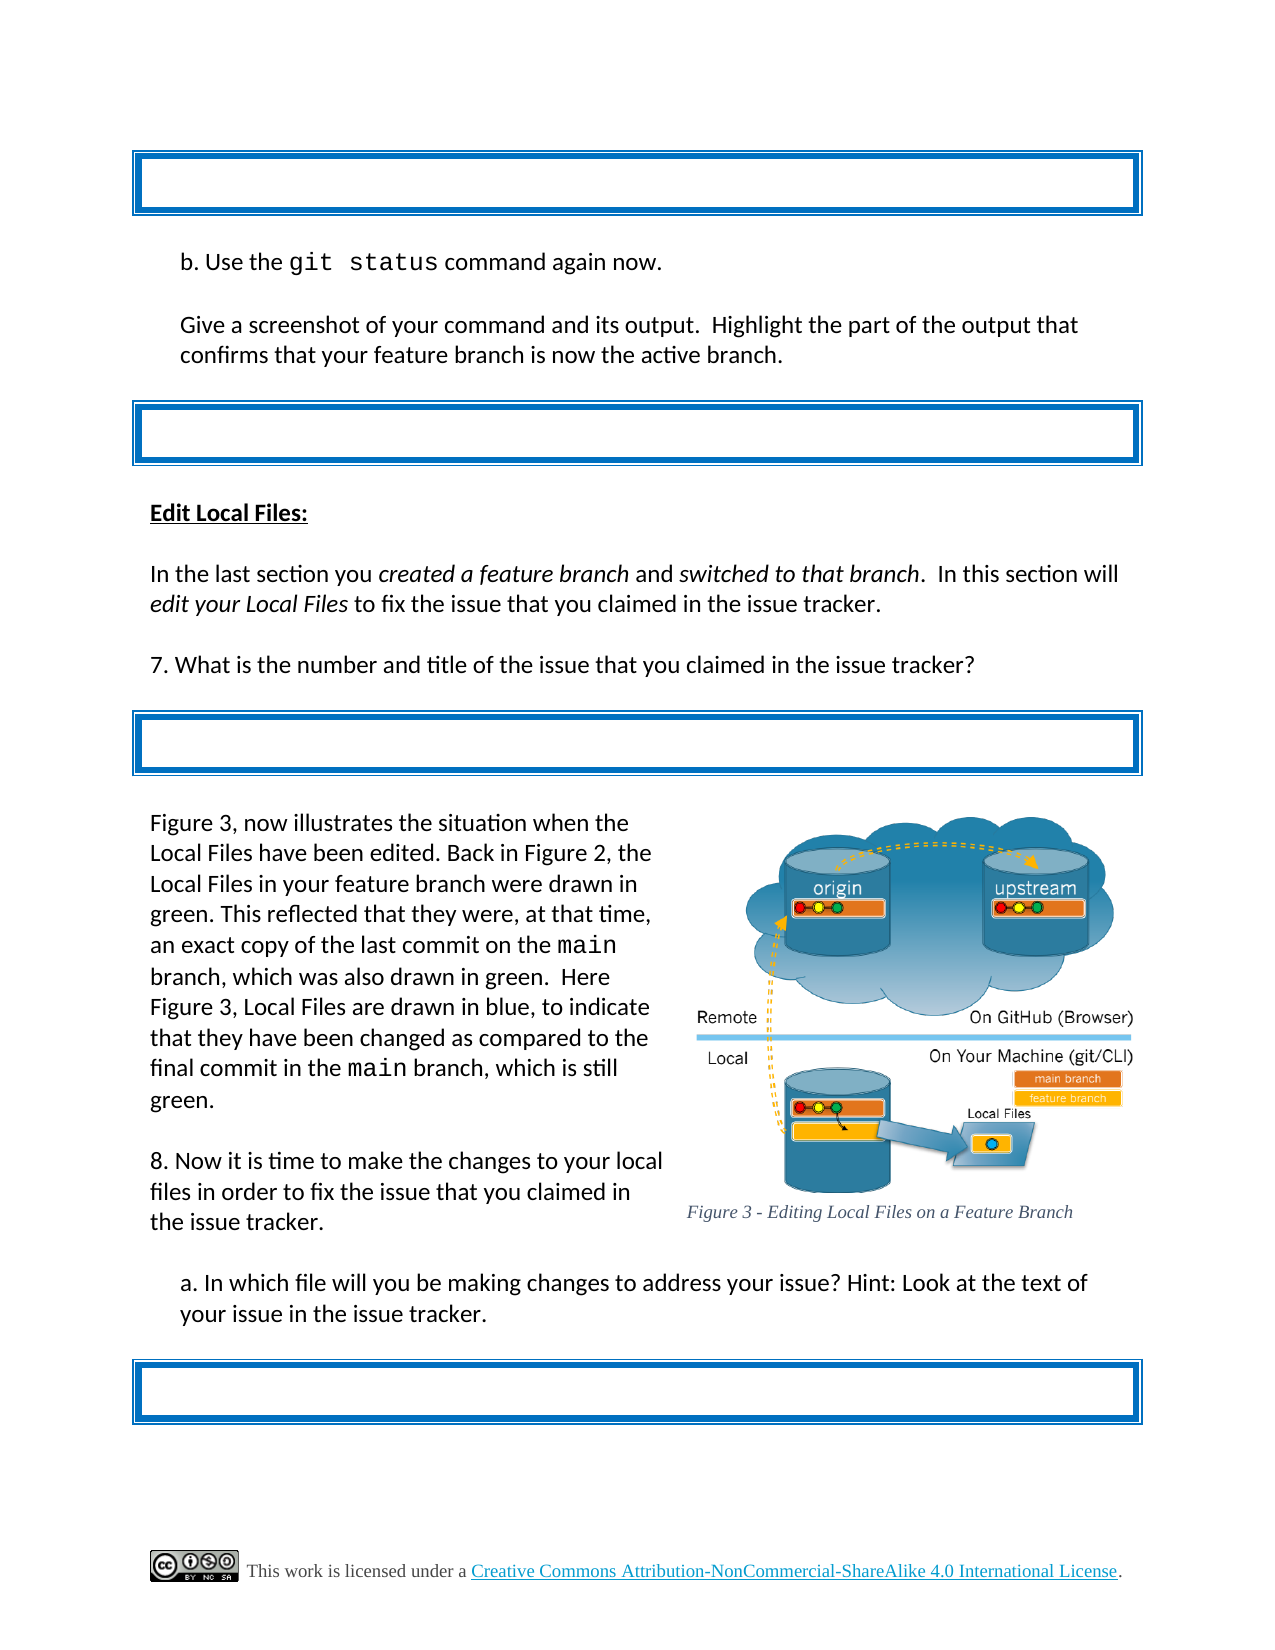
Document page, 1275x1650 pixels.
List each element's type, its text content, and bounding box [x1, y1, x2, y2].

picture [987, 1568, 993, 1577]
picture [599, 1568, 605, 1577]
picture [869, 1568, 875, 1577]
picture [641, 1566, 646, 1575]
text a. In which file will you be making changes to address your issue? Hint: Look at the text of your issue in the issue tracker. [180, 1267, 1125, 1328]
text In the last section you created a feature branch and switched to that branch. In this section will edit your Local Files to fix the issue that you claimed in the issue tracker. [150, 558, 1125, 619]
text Edit Local Files: [150, 497, 1125, 527]
picture [575, 1568, 581, 1577]
text 8. Now it is time to make the changes to your local files in order to fix the issue that you claimed in the issue tracker. [150, 1145, 1125, 1237]
picture [623, 1567, 629, 1575]
picture [886, 1567, 892, 1575]
text Give a screenshot of your command and its output. Highlight the part of the output that confirms that your feature branch is now the active branch. [180, 309, 1125, 370]
text 7. What is the number and title of the issue that you claimed in the issue tracker? [150, 649, 1125, 680]
picture [1060, 1565, 1064, 1575]
picture [150, 1550, 239, 1582]
picture [483, 1568, 489, 1577]
text Figure 3, now illustrates the situation when the Local Files have been edited. Back in Figure 2, the Local Files in your feature branch were drawn in green. This reflected that they were, at that time, an exact copy of the last commit on the main branch, which was also drawn in green. Here Figure 3, Local Files are drawn in blue, to indicate that they have been changed as compared to the final commit in the main branch, which is still green. [150, 807, 1125, 1114]
text b. Use the git status command again now. [180, 246, 1125, 278]
picture [764, 1568, 770, 1577]
